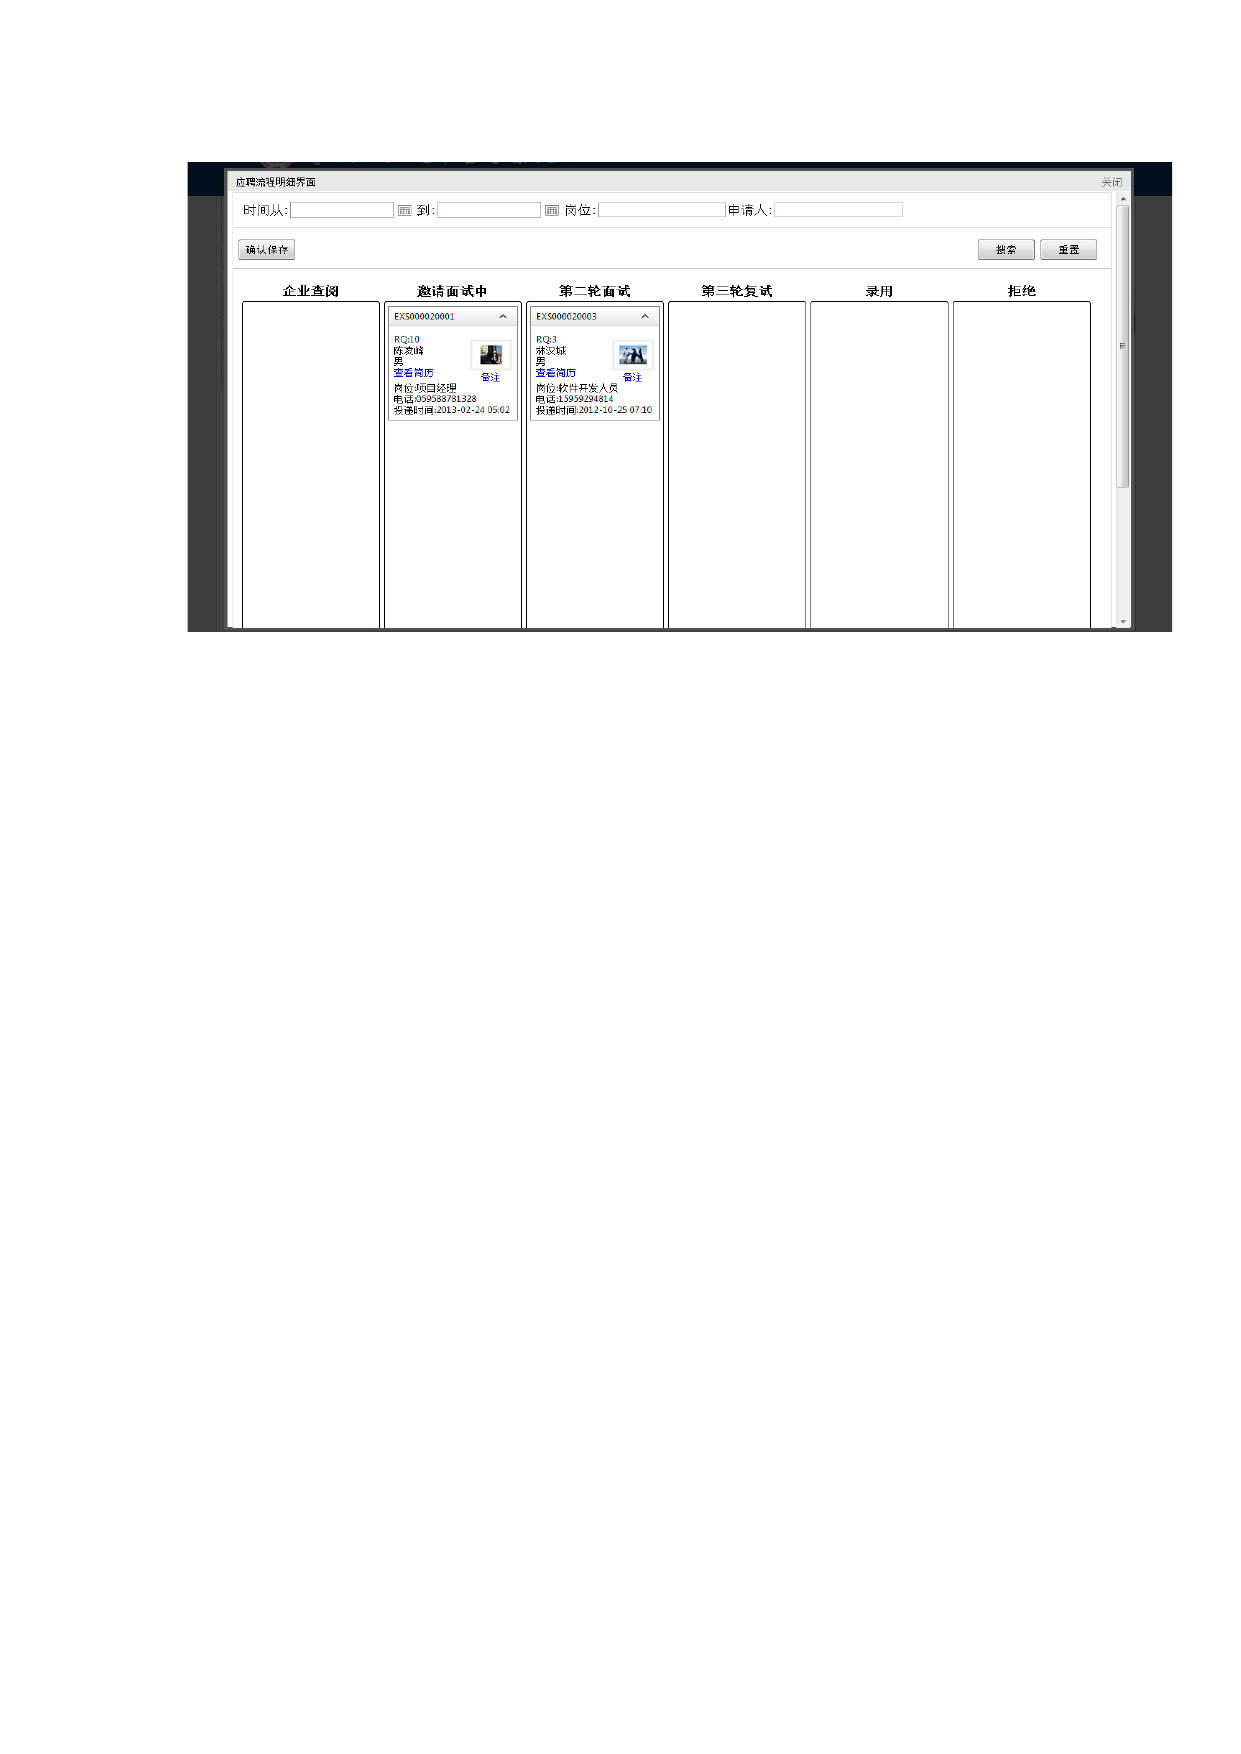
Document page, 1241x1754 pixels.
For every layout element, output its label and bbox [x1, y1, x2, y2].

picture [187, 162, 1173, 632]
